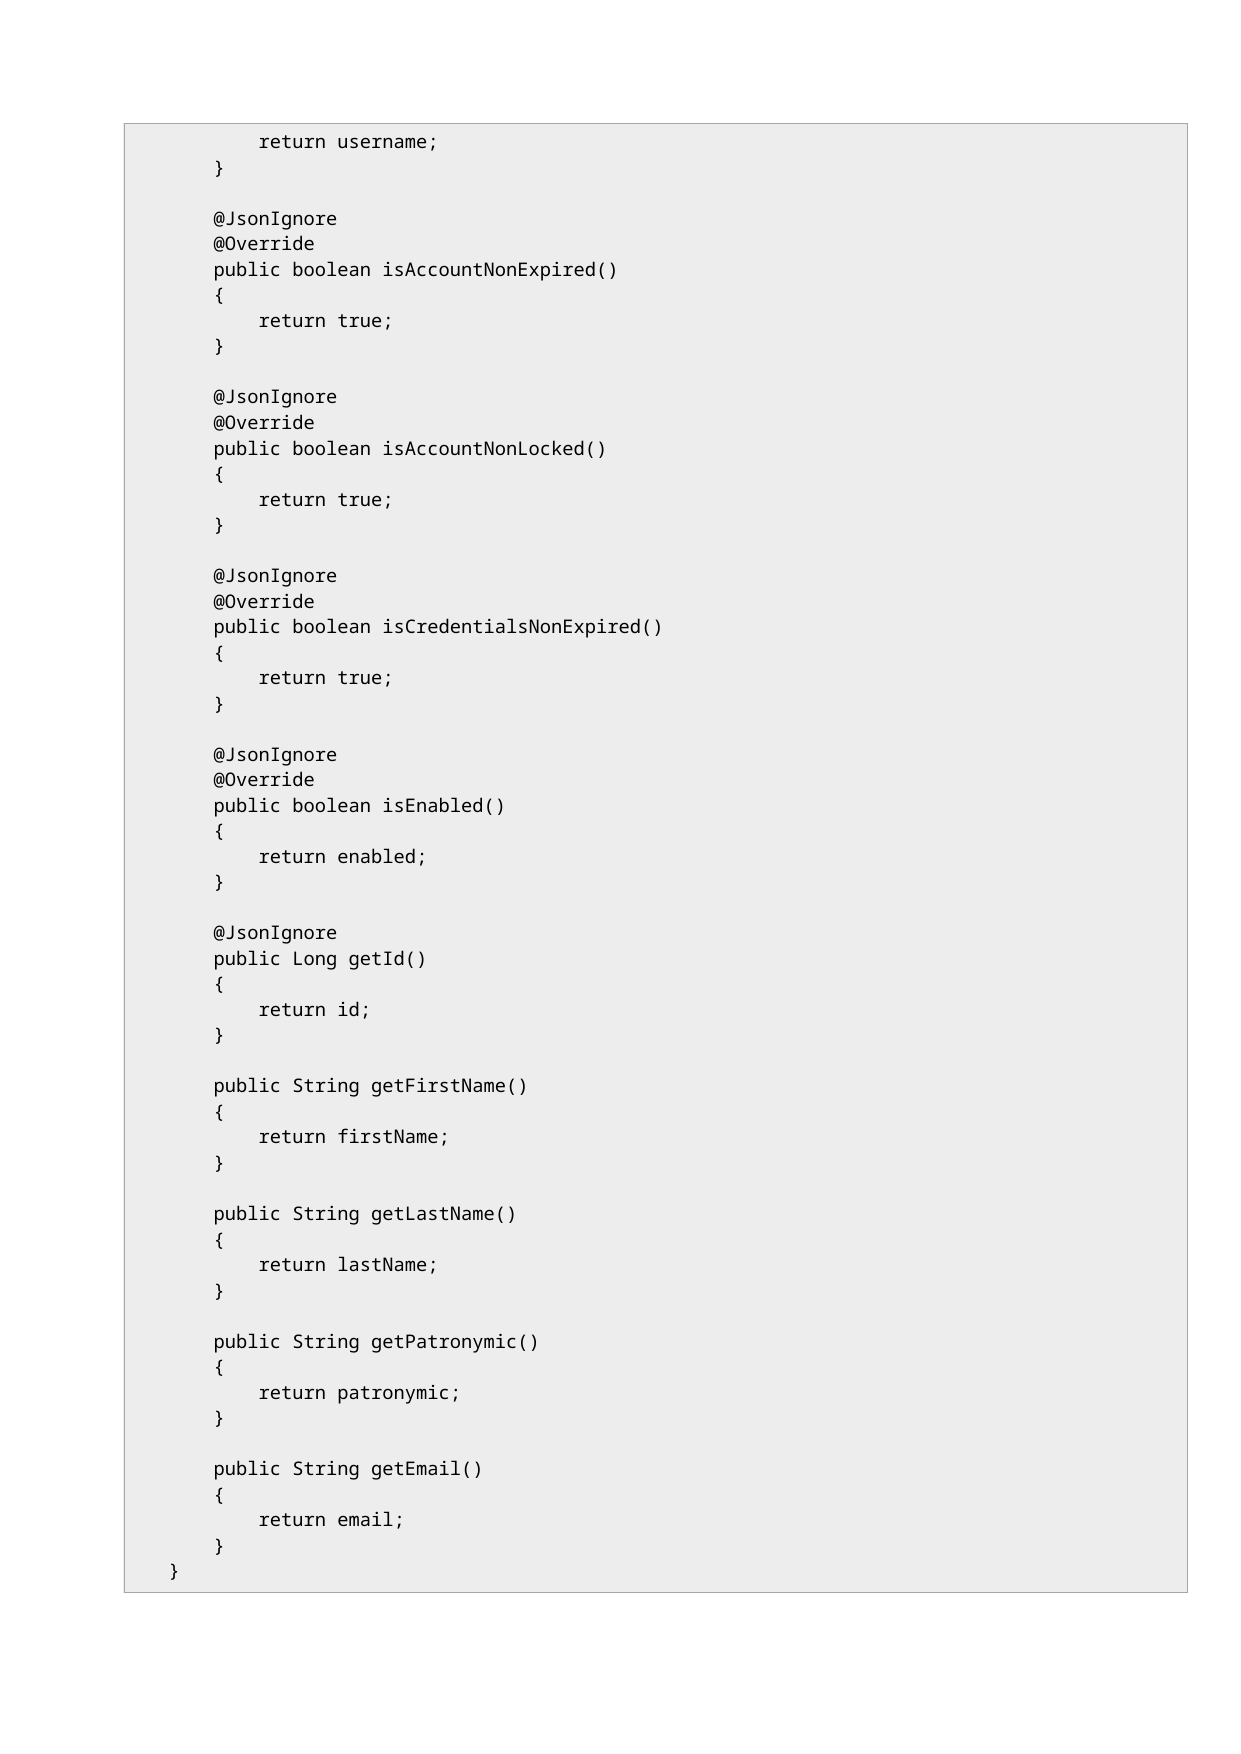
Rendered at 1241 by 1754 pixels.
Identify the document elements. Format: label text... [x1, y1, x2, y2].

list public boolean isAccountNonLocked() [125, 429, 1187, 455]
list } [125, 149, 1187, 174]
list { [125, 966, 1187, 991]
list } [125, 1527, 1187, 1552]
list } [125, 1017, 1187, 1042]
list @Override [125, 225, 1187, 251]
list @Override [125, 404, 1187, 429]
list } [125, 863, 1187, 889]
list public boolean isAccountNonExpired() [125, 251, 1187, 276]
list @JsonIgnore [125, 736, 1187, 761]
list { [125, 634, 1187, 659]
list } [125, 1552, 1187, 1592]
list public Long getId() [125, 940, 1187, 966]
list public String getLastName() [125, 1195, 1187, 1221]
list return lastName; [125, 1246, 1187, 1272]
list @JsonIgnore [125, 557, 1187, 583]
list @JsonIgnore [125, 914, 1187, 940]
list } [125, 1272, 1187, 1297]
list } [125, 327, 1187, 353]
list public String getPatronymic() [125, 1323, 1187, 1348]
list { [125, 1221, 1187, 1246]
list @JsonIgnore [125, 378, 1187, 404]
list { [125, 455, 1187, 481]
list return true; [125, 659, 1187, 685]
list return email; [125, 1501, 1187, 1527]
list } [125, 685, 1187, 710]
list { [125, 812, 1187, 838]
list return firstName; [125, 1119, 1187, 1144]
list } [125, 506, 1187, 532]
list return true; [125, 302, 1187, 327]
list public boolean isCredentialsNonExpired() [125, 608, 1187, 634]
list public String getFirstName() [125, 1068, 1187, 1093]
list return id; [125, 991, 1187, 1017]
list @Override [125, 761, 1187, 787]
list { [125, 276, 1187, 302]
list @Override [125, 583, 1187, 608]
list } [125, 1144, 1187, 1170]
list return true; [125, 481, 1187, 506]
list { [125, 1476, 1187, 1501]
list return enabled; [125, 838, 1187, 863]
list public String getEmail() [125, 1450, 1187, 1476]
list } [125, 1399, 1187, 1425]
list public boolean isEnabled() [125, 787, 1187, 812]
list return username; [125, 124, 1187, 149]
list { [125, 1348, 1187, 1374]
list { [125, 1093, 1187, 1119]
list return patronymic; [125, 1374, 1187, 1399]
list @JsonIgnore [125, 200, 1187, 225]
